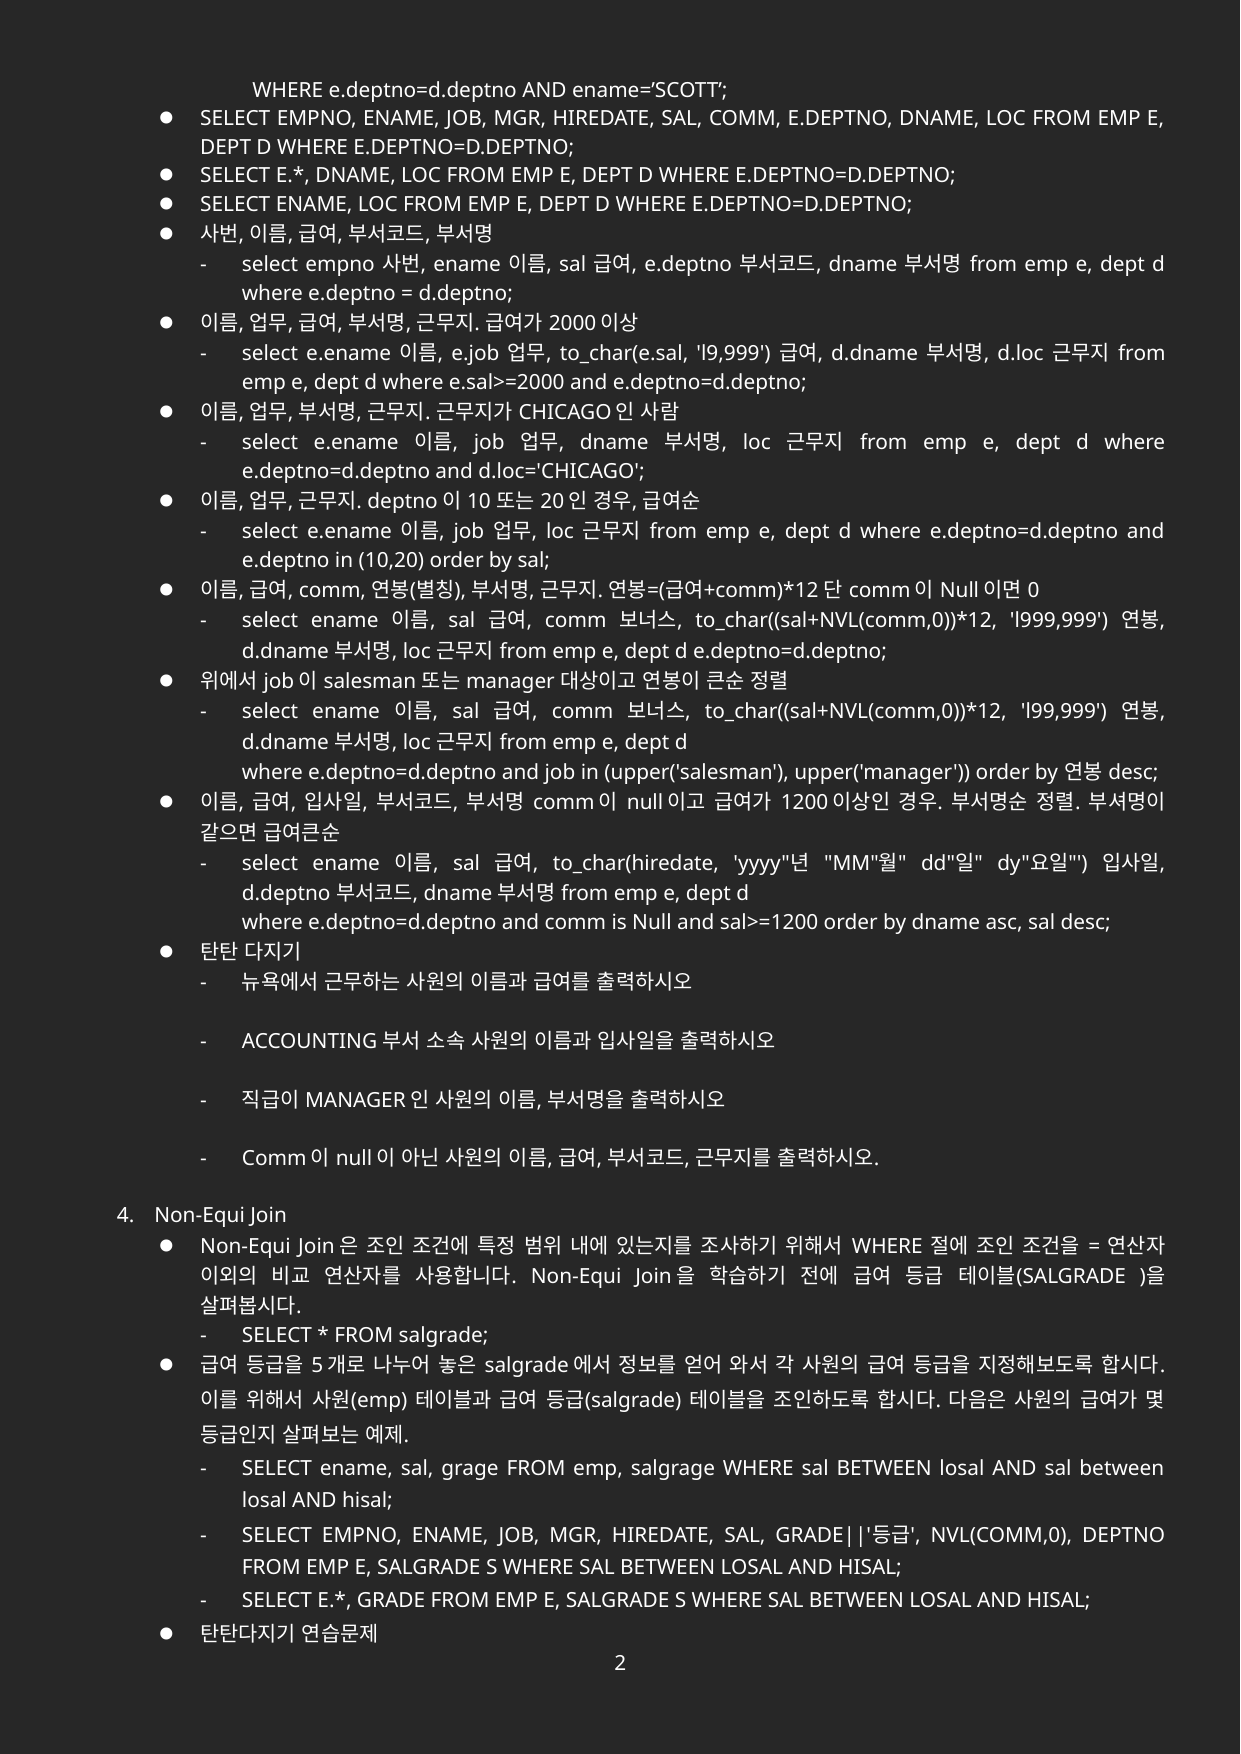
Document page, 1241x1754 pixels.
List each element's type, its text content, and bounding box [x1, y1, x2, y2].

list 직급이 MANAGER인 사원의 이름, 부서명을 출력하시오 [200, 1083, 1165, 1113]
list 탄탄 다지기 [158, 935, 1165, 965]
list WHERE e.deptno=d.deptno AND ename=’SCOTT’; [242, 75, 1165, 103]
list 이름, 업무, 급여, 부서명, 근무지. 급여가 2000이상 [158, 306, 1165, 337]
list SELECT EMPNO, ENAME, JOB, MGR, HIREDATE, SAL, COMM, E.DEPTNO, DNAME, LOC FROM EMP E, DEPT D WHERE E.DEPTNO=D.DEPTNO; [158, 103, 1165, 160]
list 사번, 이름, 급여, 부서코드, 부서명 [158, 217, 1165, 247]
list Non-Equi Join은 조인 조건에 특정 범위 내에 있는지를 조사하기 위해서 WHERE 절에 조인 조건을 = 연산자 이외의 비교 연산자를 사용합니다. Non-Equi Join을 학습하기 전에 급여 등급 테이블(SALGRADE )을 살펴봅시다. [158, 1229, 1165, 1320]
list SELECT * FROM salgrade; [200, 1320, 1165, 1348]
list where e.deptno=d.deptno and comm is Null and sal>=1200 order by dname asc, sal desc; [242, 907, 1165, 935]
list select ename 이름, sal 급여, comm 보너스, to_char((sal+NVL(comm,0))*12, 'l99,999') 연봉, d.dname 부서명, loc 근무지 from emp e, dept d [200, 695, 1165, 755]
list 이름, 업무, 부서명, 근무지. 근무지가 CHICAGO인 사람 [158, 395, 1165, 426]
list 이름, 급여, comm, 연봉(별칭), 부서명, 근무지. 연봉=(급여+comm)*12 단 comm이 Null이면 0 [158, 573, 1165, 604]
list SELECT ENAME, LOC FROM EMP E, DEPT D WHERE E.DEPTNO=D.DEPTNO; [158, 189, 1165, 217]
list SELECT E.*, GRADE FROM EMP E, SALGRADE S WHERE SAL BETWEEN LOSAL AND HISAL; [200, 1585, 1165, 1613]
list select ename 이름, sal 급여, comm 보너스, to_char((sal+NVL(comm,0))*12, 'l999,999') 연봉, d.dname 부서명, loc 근무지 from emp e, dept d e.deptno=d.deptno; [200, 604, 1165, 664]
list select empno 사번, ename 이름, sal 급여, e.deptno 부서코드, dname 부서명 from emp e, dept d where e.deptno = d.deptno; [200, 247, 1165, 306]
list 뉴욕에서 근무하는 사원의 이름과 급여를 출력하시오 [200, 965, 1165, 996]
list where e.deptno=d.deptno and job in (upper('salesman'), upper('manager')) order by 연봉 desc; [242, 755, 1165, 786]
list 이름, 급여, 입사일, 부서코드, 부서명 comm이 null이고 급여가 1200이상인 경우. 부서명순 정렬. 부셔명이 같으면 급여큰순 [158, 786, 1165, 846]
list SELECT ename, sal, grage FROM emp, salgrage WHERE sal BETWEEN losal AND sal between losal AND hisal; [200, 1453, 1165, 1514]
list SELECT E.*, DNAME, LOC FROM EMP E, DEPT D WHERE E.DEPTNO=D.DEPTNO; [158, 160, 1165, 189]
list select ename 이름, sal 급여, to_char(hiredate, 'yyyy"년 "MM"월" dd"일" dy"요일"') 입사일, d.deptno 부서코드, dname 부서명 from emp e, dept d [200, 846, 1165, 907]
list select e.ename 이름, e.job 업무, to_char(e.sal, 'l9,999') 급여, d.dname 부서명, d.loc 근무지 from emp e, dept d where e.sal>=2000 and e.deptno=d.deptno; [200, 337, 1165, 395]
list ACCOUNTING 부서 소속 사원의 이름과 입사일을 출력하시오 [200, 1024, 1165, 1054]
list Non-Equi Join [117, 1200, 1165, 1229]
list select e.ename 이름, job 업무, dname 부서명, loc 근무지 from emp e, dept d where e.deptno=d.deptno and d.loc='CHICAGO'; [200, 426, 1165, 484]
list select e.ename 이름, job 업무, loc 근무지 from emp e, dept d where e.deptno=d.deptno and e.deptno in (10,20) order by sal; [200, 515, 1165, 573]
list 탄탄다지기 연습문제 [158, 1617, 1165, 1648]
list 위에서 job이 salesman 또는 manager 대상이고 연봉이 큰순 정렬 [158, 664, 1165, 695]
list SELECT EMPNO, ENAME, JOB, MGR, HIREDATE, SAL, GRADE||'등급', NVL(COMM,0), DEPTNO FROM EMP E, SALGRADE S WHERE SAL BETWEEN LOSAL AND HISAL; [200, 1518, 1165, 1581]
list Comm이 null이 아닌 사원의 이름, 급여, 부서코드, 근무지를 출력하시오. [200, 1142, 1165, 1172]
list 이름, 업무, 근무지. deptno이 10 또는 20인 경우, 급여순 [158, 484, 1165, 515]
list 급여 등급을 5개로 나누어 놓은 salgrade에서 정보를 얻어 와서 각 사원의 급여 등급을 지정해보도록 합시다. 이를 위해서 사원(emp) 테이블과 급여 등급(salgrade) 테이블을 조인하도록 합시다. 다음은 사원의 급여가 몇 등급인지 살펴보는 예제. [158, 1348, 1165, 1448]
